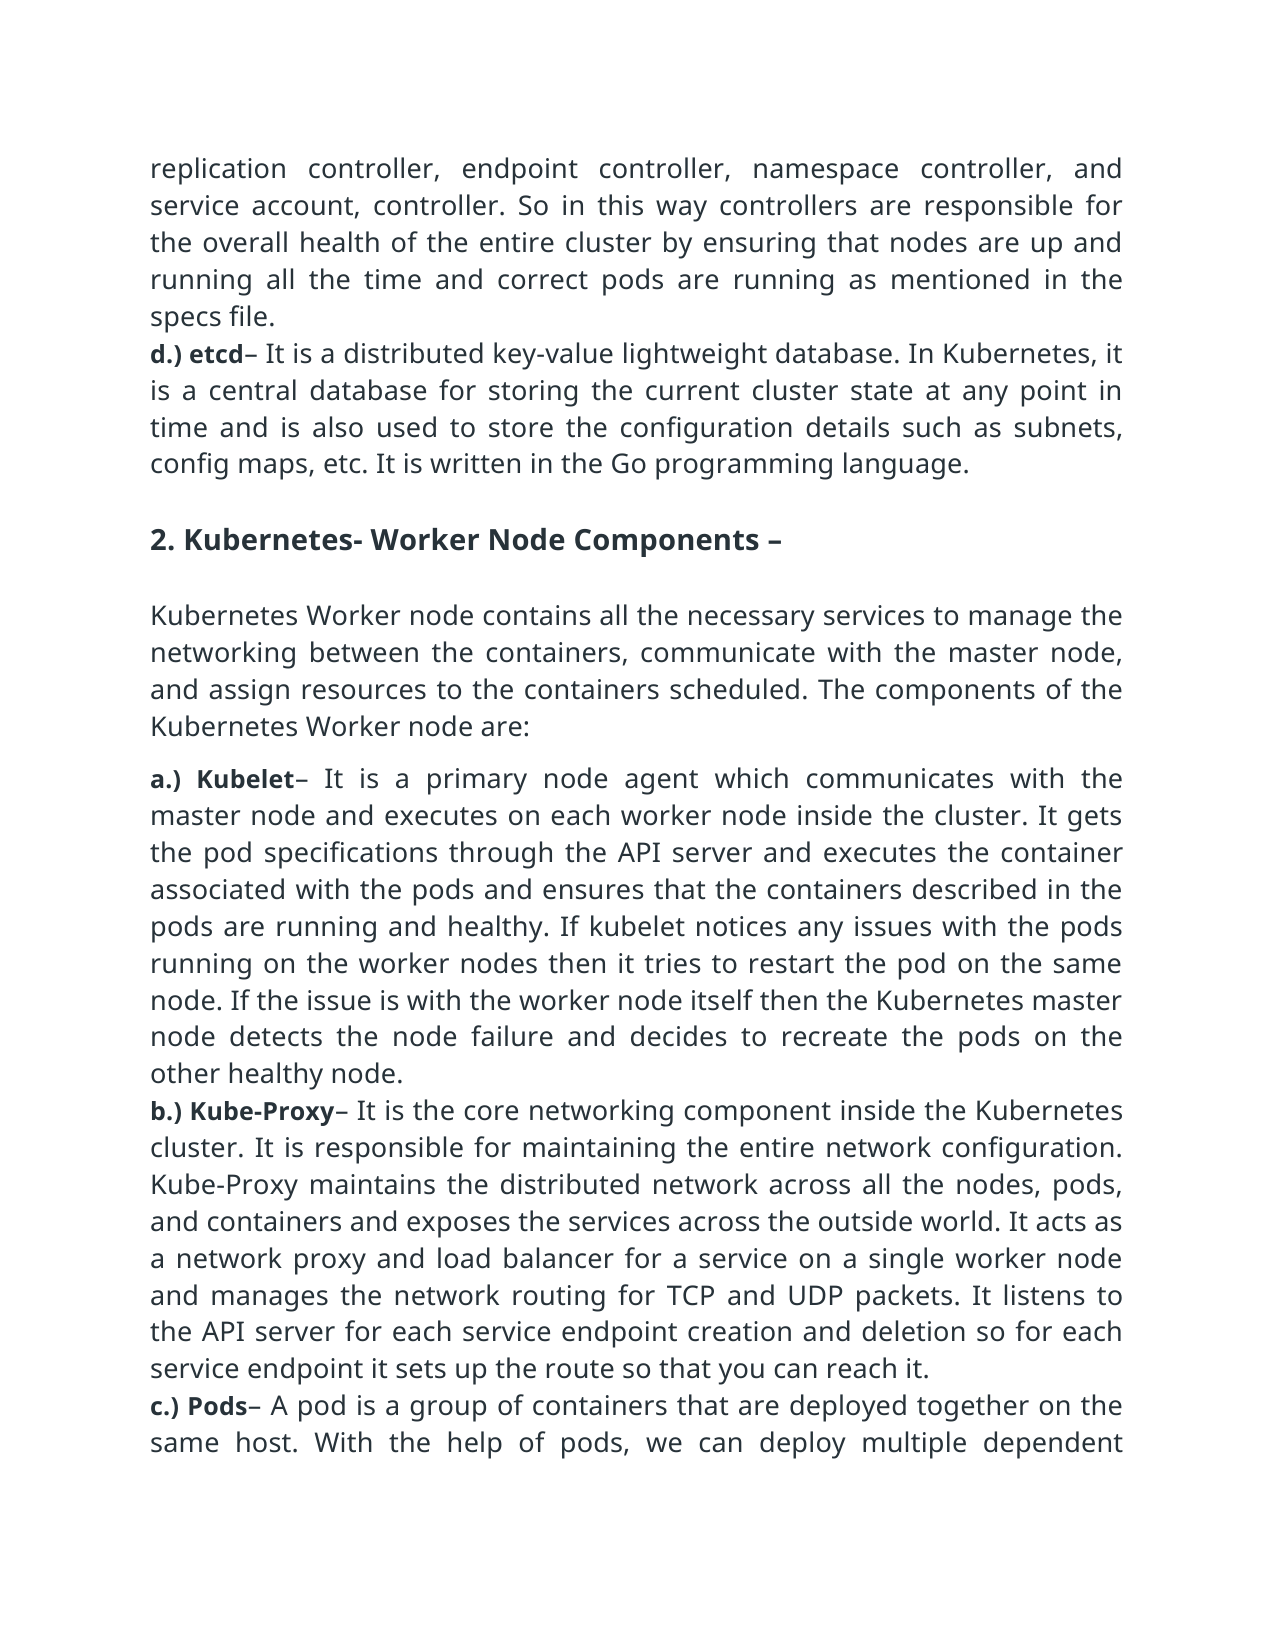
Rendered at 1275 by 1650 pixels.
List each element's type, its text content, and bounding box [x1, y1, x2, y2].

text a.) Kubelet– It is a primary node agent which communicates with the master node and executes on each worker node inside the cluster. It gets the pod specifications through the API server and executes the container associated with the pods and ensures that the containers described in the pods are running and healthy. If kubelet notices any issues with the pods running on the worker nodes then it tries to restart the pod on the same node. If the issue is with the worker node itself then the Kubernetes master node detects the node failure and decides to recreate the pods on the other healthy node. [150, 760, 1125, 1092]
text d.) etcd– It is a distributed key-value lightweight database. In Kubernetes, it is a central database for storing the current cluster state at any point in time and is also used to store the configuration details such as subnets, config maps, etc. It is written in the Go programming language. [150, 334, 1125, 482]
text b.) Kube-Proxy– It is the core networking component inside the Kubernetes cluster. It is responsible for maintaining the entire network configuration. Kube-Proxy maintains the distributed network across all the nodes, pods, and containers and exposes the services across the outside world. It acts as a network proxy and load balancer for a service on a single worker node and manages the network routing for TCP and UDP packets. It listens to the API server for each service endpoint creation and deletion so for each service endpoint it sets up the route so that you can reach it. [150, 1092, 1125, 1387]
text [150, 1387, 1125, 1460]
subtitle 2. Kubernetes- Worker Node Components – [150, 519, 1125, 559]
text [150, 150, 1125, 334]
text Kubernetes Worker node contains all the necessary services to manage the networking between the containers, communicate with the master node, and assign resources to the containers scheduled. The components of the Kubernetes Worker node are: [150, 597, 1125, 744]
